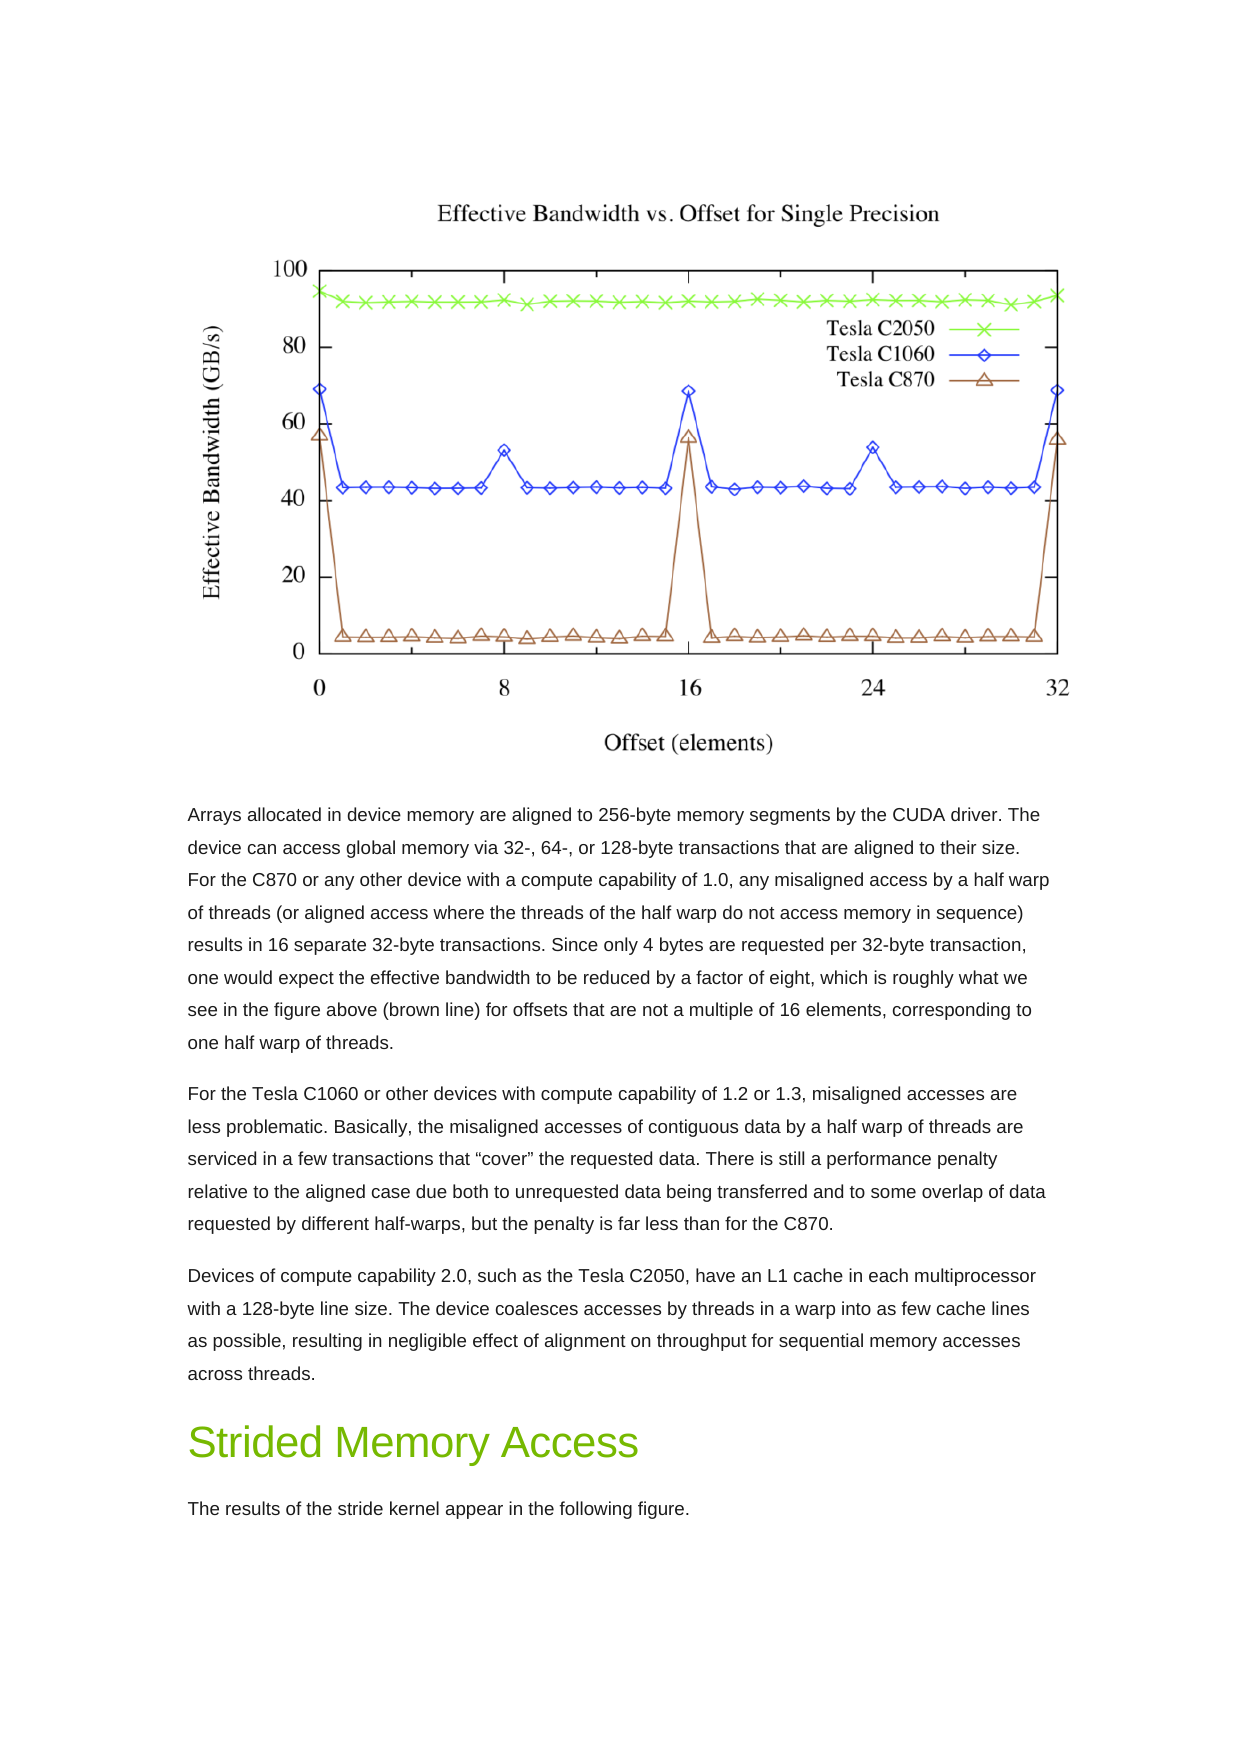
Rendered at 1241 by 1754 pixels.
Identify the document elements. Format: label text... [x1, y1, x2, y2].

text The results of the stride kernel appear in the following figure. [187, 1493, 1053, 1525]
text Arrays allocated in device memory are aligned to 256-byte memory segments by the CUDA driver. The device can access global memory via 32-, 64-, or 128-byte transactions that are aligned to their size. For the C870 or any other device with a compute capability of 1.0, any misaligned access by a half warp of threads (or aligned access where the threads of the half warp do not access memory in sequence) results in 16 separate 32-byte transactions. Since only 4 bytes are requested per 32-byte transaction, one would expect the effective bandwidth to be reduced by a factor of eight, which is roughly what we see in the figure above (brown line) for offsets that are not a multiple of 16 elements, corresponding to one half warp of threads. [187, 799, 1053, 1059]
text For the Tesla C1060 or other devices with compute capability of 1.2 or 1.3, misaligned accesses are less problematic. Basically, the misaligned accesses of contiguous data by a half warp of threads are serviced in a few transactions that “cover” the requested data. There is still a performance penalty relative to the aligned case due both to unrequested data being transferred and to some overlap of data requested by different half-warps, but the penalty is far less than for the C870. [187, 1078, 1053, 1240]
text Strided Memory Access [187, 1409, 1053, 1474]
picture [187, 162, 1100, 771]
text Devices of compute capability 2.0, such as the Tesla C2050, have an L1 cache in each multiprocessor with a 128-byte line size. The device coalesces accesses by threads in a warp into as few cache lines as possible, resulting in negligible effect of alignment on throughput for sequential memory accesses across threads. [187, 1259, 1053, 1389]
